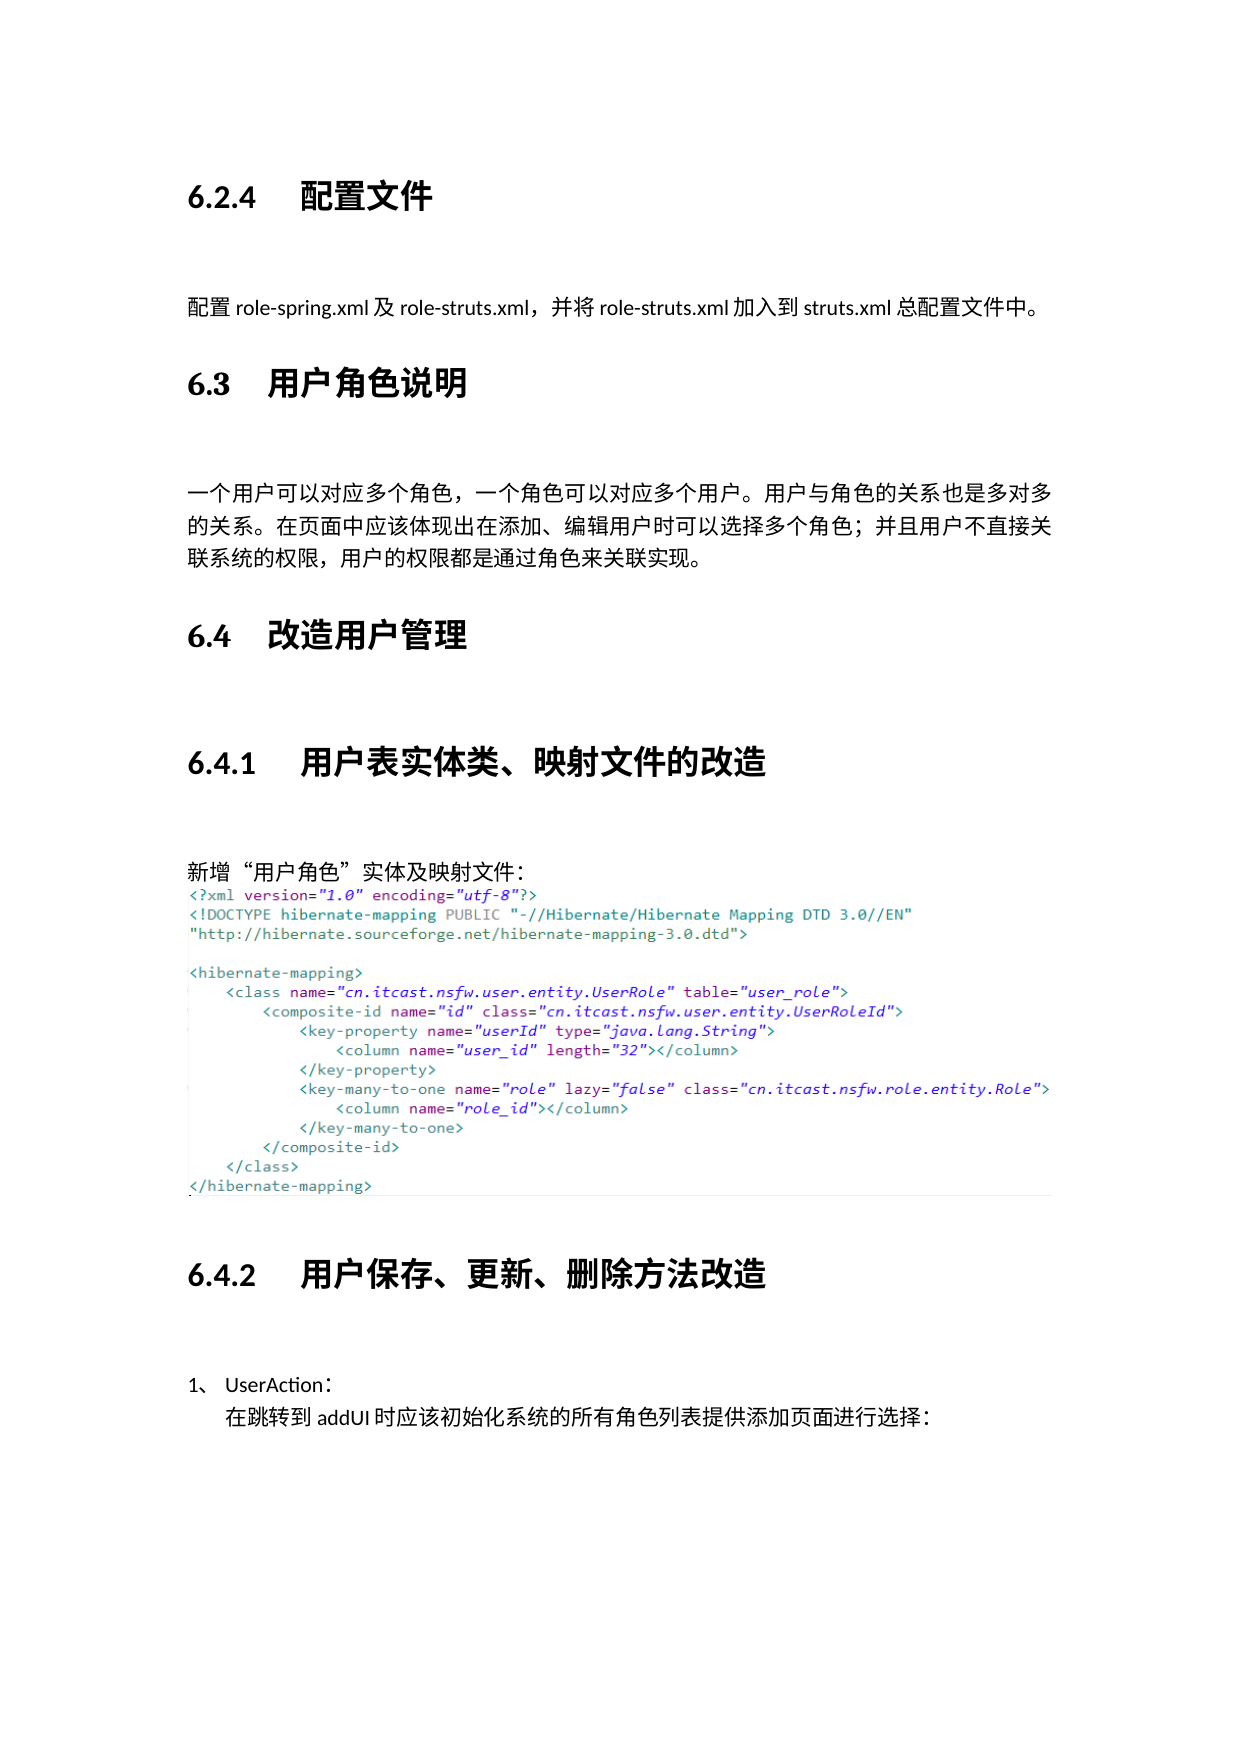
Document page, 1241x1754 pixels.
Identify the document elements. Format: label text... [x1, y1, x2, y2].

subtitle 用户保存、更新、删除方法改造 [187, 1239, 1053, 1304]
subtitle 用户表实体类、映射文件的改造 [187, 728, 1053, 793]
text 新增“用户角色”实体及映射文件： [187, 855, 1053, 887]
subtitle 改造用户管理 [187, 601, 1053, 666]
text 配置role-spring.xml及role-struts.xml，并将role-struts.xml加入到struts.xml总配置文件中。 [187, 289, 1053, 322]
subtitle 配置文件 [187, 162, 1053, 227]
text 一个用户可以对应多个角色，一个角色可以对应多个用户。用户与角色的关系也是多对多的关系。在页面中应该体现出在添加、编辑用户时可以选择多个角色；并且用户不直接关联系统的权限，用户的权限都是通过角色来关联实现。 [187, 476, 1053, 573]
picture [187, 887, 1053, 1196]
list UserAction： [187, 1367, 1053, 1399]
subtitle 用户角色说明 [187, 349, 1053, 414]
list 在跳转到addUI时应该初始化系统的所有角色列表提供添加页面进行选择： [225, 1399, 1053, 1432]
